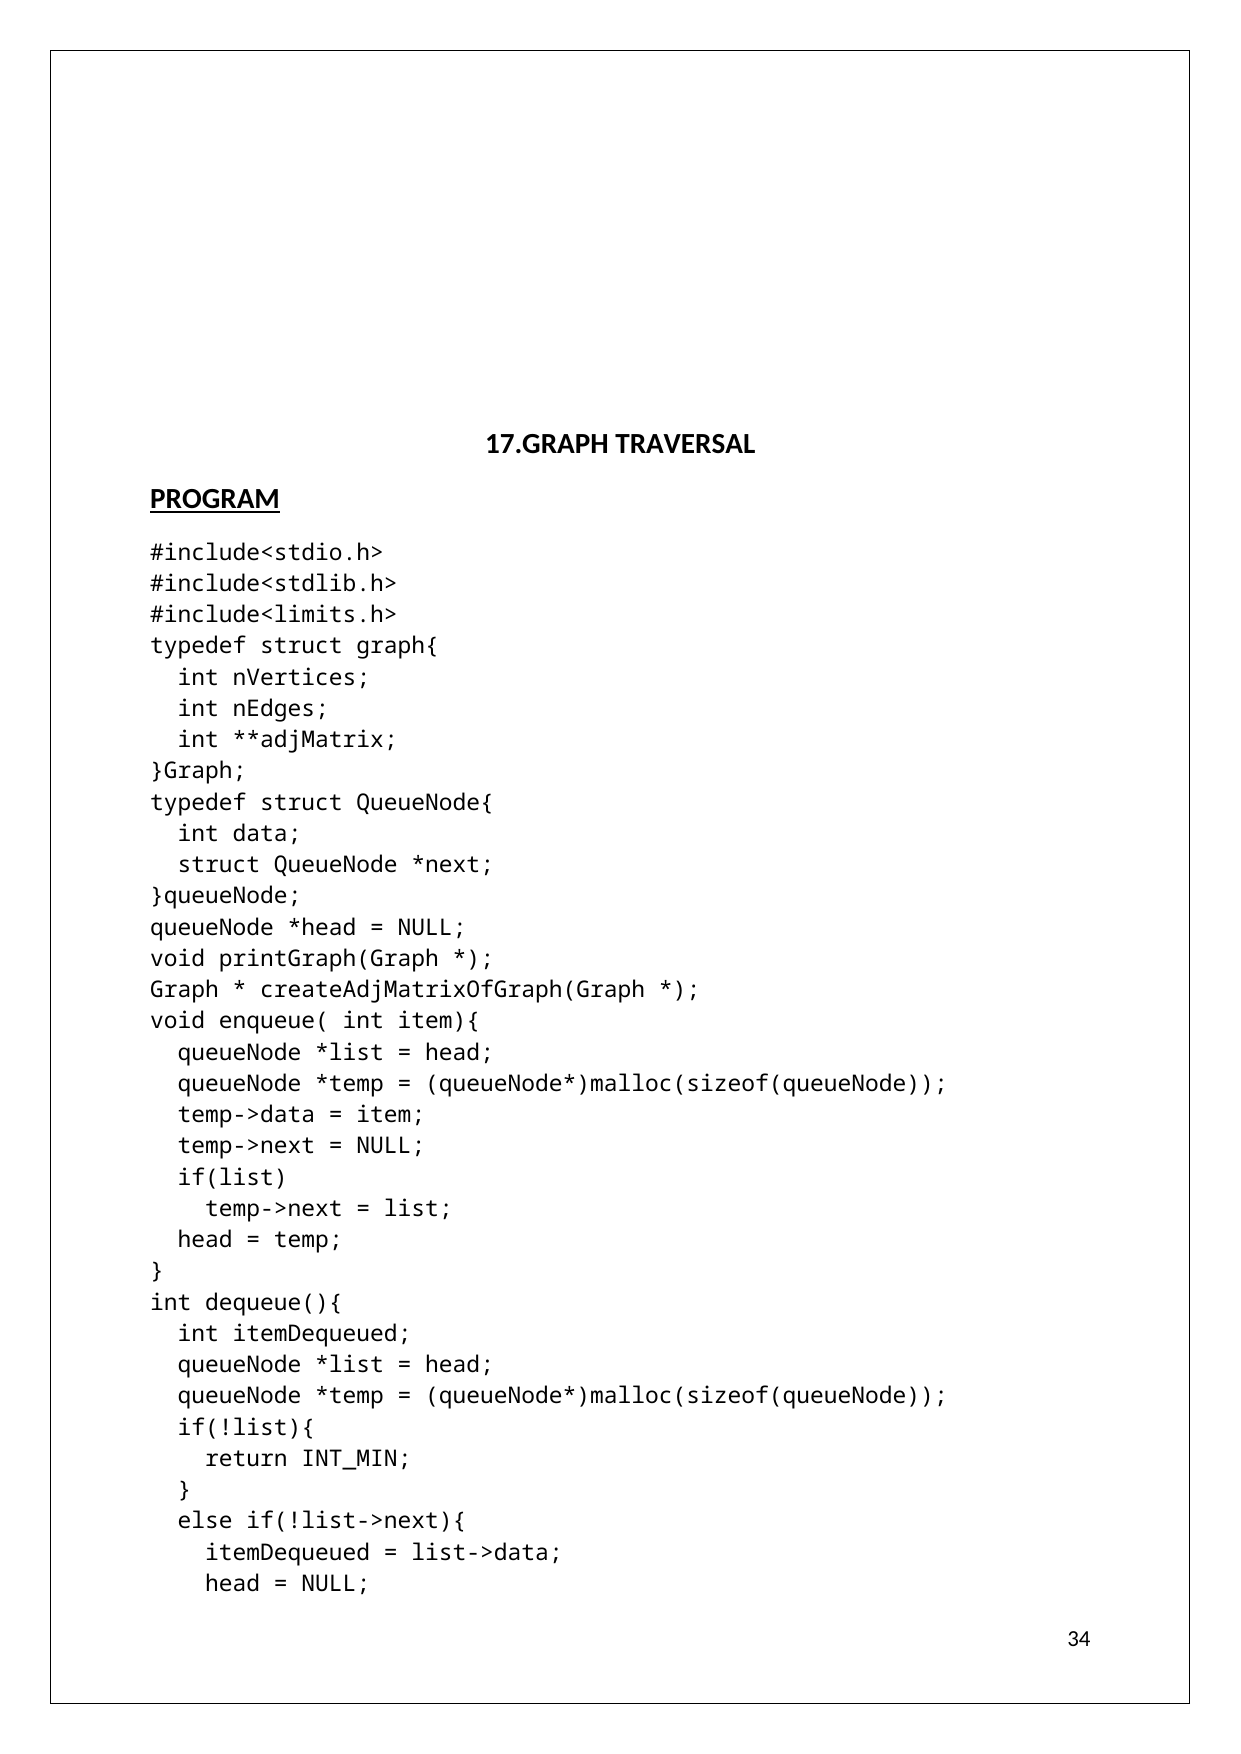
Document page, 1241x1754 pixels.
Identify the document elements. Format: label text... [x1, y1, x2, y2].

text } [150, 1254, 1090, 1286]
text Graph * createAdjMatrixOfGraph(Graph *); [150, 973, 1090, 1004]
text int nVertices; [150, 661, 1090, 692]
text temp->next = NULL; [150, 1129, 1090, 1161]
text int nEdges; [150, 692, 1090, 723]
text queueNode *head = NULL; [150, 911, 1090, 942]
text void enqueue( int item){ [150, 1004, 1090, 1036]
text PROGRAM [150, 481, 1090, 516]
text void printGraph(Graph *); [150, 942, 1090, 973]
text typedef struct graph{ [150, 629, 1090, 661]
text typedef struct QueueNode{ [150, 786, 1090, 817]
text else if(!list->next){ [150, 1504, 1090, 1536]
text return INT_MIN; [150, 1442, 1090, 1473]
text queueNode *temp = (queueNode*)malloc(sizeof(queueNode)); [150, 1067, 1090, 1098]
text int data; [150, 817, 1090, 848]
text struct QueueNode *next; [150, 848, 1090, 879]
text itemDequeued = list->data; [150, 1536, 1090, 1567]
text int dequeue(){ [150, 1286, 1090, 1317]
text #include<limits.h> [150, 598, 1090, 629]
text #include<stdio.h> [150, 536, 1090, 567]
text queueNode *list = head; [150, 1348, 1090, 1379]
text int itemDequeued; [150, 1317, 1090, 1348]
text queueNode *list = head; [150, 1036, 1090, 1067]
text }Graph; [150, 754, 1090, 786]
text temp->next = list; [150, 1192, 1090, 1223]
text head = NULL; [150, 1567, 1090, 1598]
text 17.GRAPH TRAVERSAL [150, 426, 1090, 461]
text if(!list){ [150, 1411, 1090, 1442]
text }queueNode; [150, 879, 1090, 911]
text #include<stdlib.h> [150, 567, 1090, 598]
text queueNode *temp = (queueNode*)malloc(sizeof(queueNode)); [150, 1379, 1090, 1411]
text } [150, 1473, 1090, 1504]
text int **adjMatrix; [150, 723, 1090, 754]
text head = temp; [150, 1223, 1090, 1254]
text temp->data = item; [150, 1098, 1090, 1129]
text if(list) [150, 1161, 1090, 1192]
